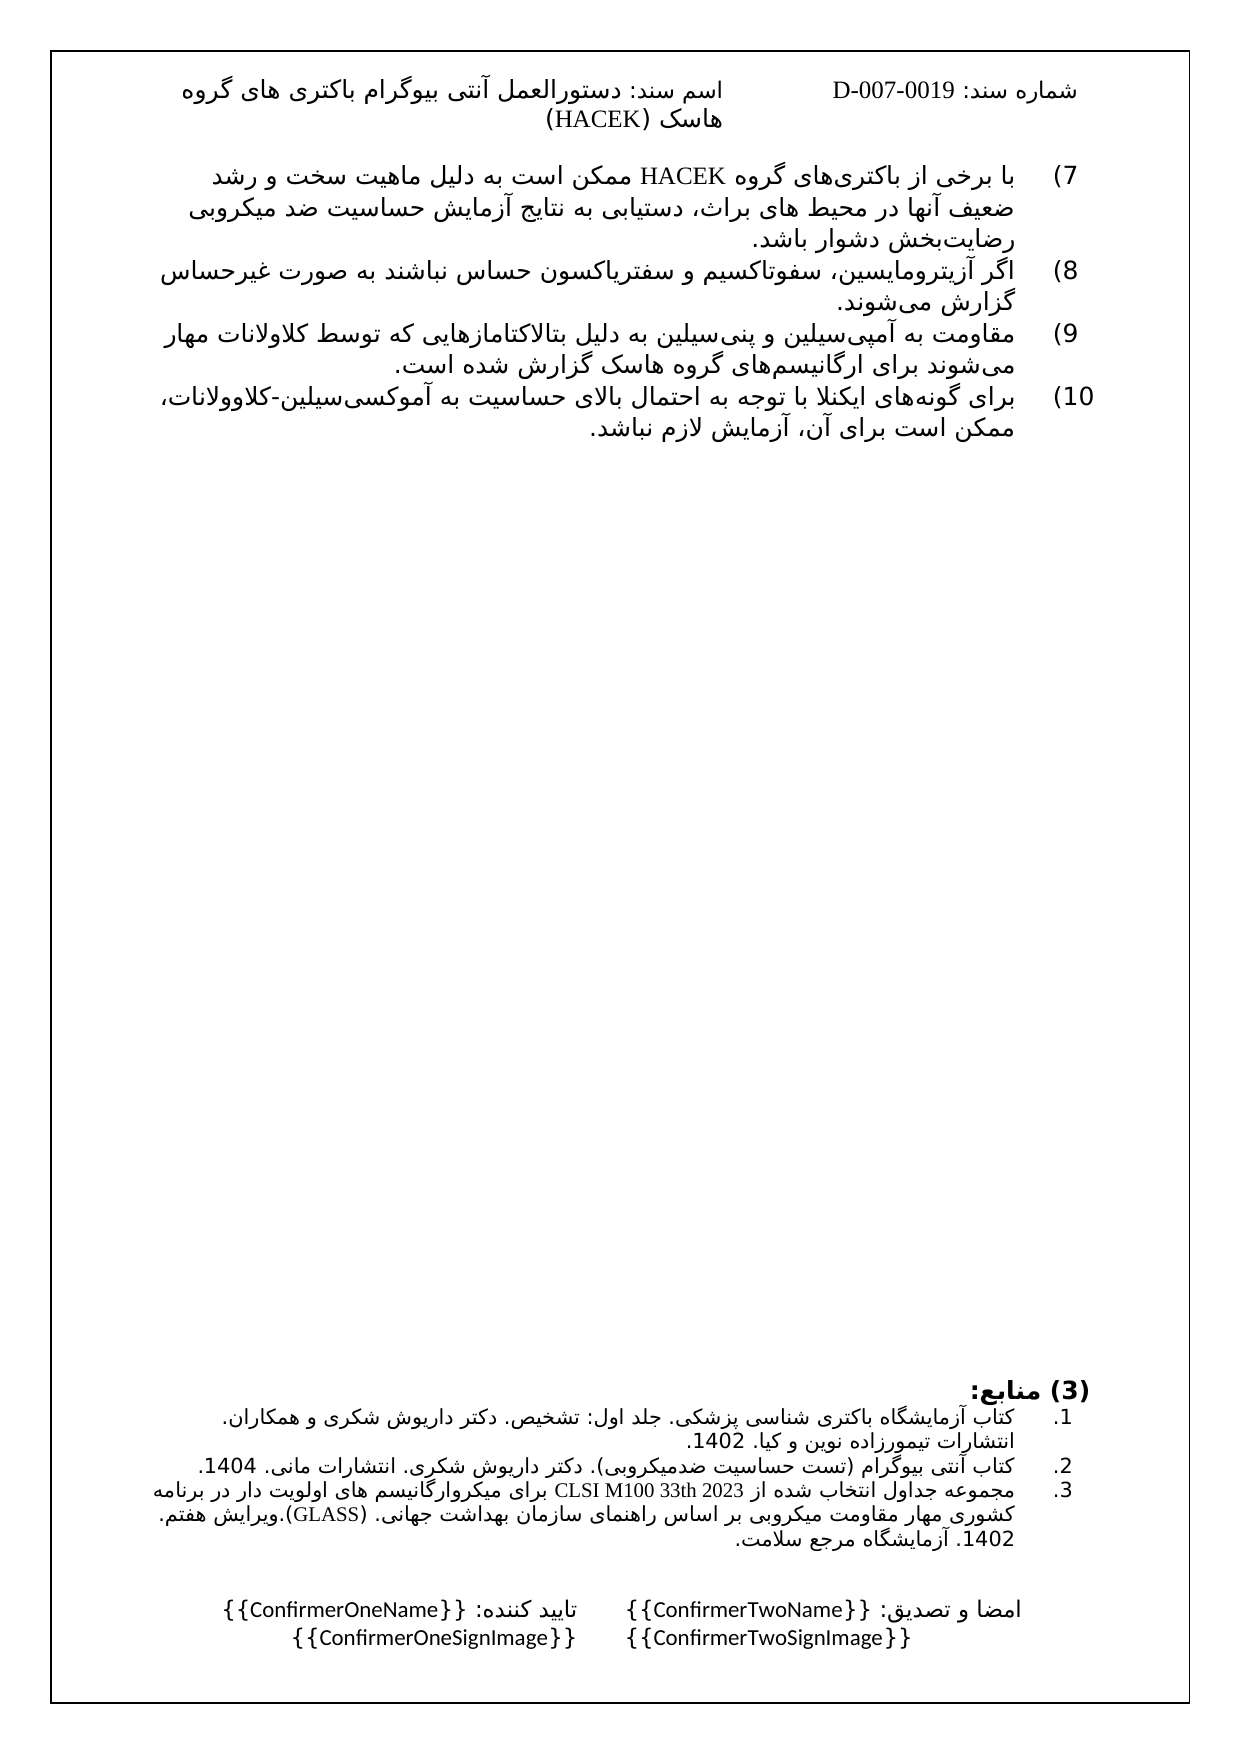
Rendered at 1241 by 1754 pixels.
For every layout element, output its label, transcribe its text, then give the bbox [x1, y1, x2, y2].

list مجموعه جداول انتخاب شده از CLSI M100 33th 2023 برای میکروارگانیسم های اولویت دار در برنامه کشوری مهار مقاومت میکروبی بر اساس راهنمای سازمان بهداشت جهانی. (GLASS).ویرایش هفتم.1402. آزمایشگاه مرجع سلامت. [150, 1478, 1053, 1551]
list مقاومت به آمپی‌سیلین و پنی‌سیلین به دلیل بتالاکتامازهایی که توسط کلاولانات مهار می‌شوند برای ارگانیسم‌های گروه هاسک گزارش شده است. [150, 319, 1053, 379]
list با برخی از باکتری‌های گروه HACEK ممکن است به‌ دلیل ماهیت سخت و رشد ضعیف آنها در محیط های براث، دستیابی به نتایج آزمایش حساسیت ضد میکروبی رضایت‌بخش دشوار باشد. [150, 161, 1053, 254]
list برای گونه‌های ایکنلا با توجه به احتمال بالای حساسیت به آموکسی‌سیلین-کلاوولانات، ممکن است برای آن، آزمایش لازم نباشد. [150, 382, 1053, 442]
list کتاب آنتی بیوگرام (تست حساسیت ضدمیکروبی). دکتر داریوش شکری. انتشارات مانی. 1404. [150, 1454, 1053, 1478]
text (3) منابع: [150, 1376, 1090, 1405]
list کتاب آزمایشگاه باکتری شناسی پزشکی. جلد اول: تشخیص. دکتر داریوش شکری و همکاران. انتشارات تیمورزاده نوین و کیا. 1402. [150, 1405, 1053, 1454]
list اگر آزیترومایسین، سفوتاکسیم و سفتریاکسون حساس نباشند به صورت غیرحساس گزارش می‌شوند. [150, 256, 1053, 317]
